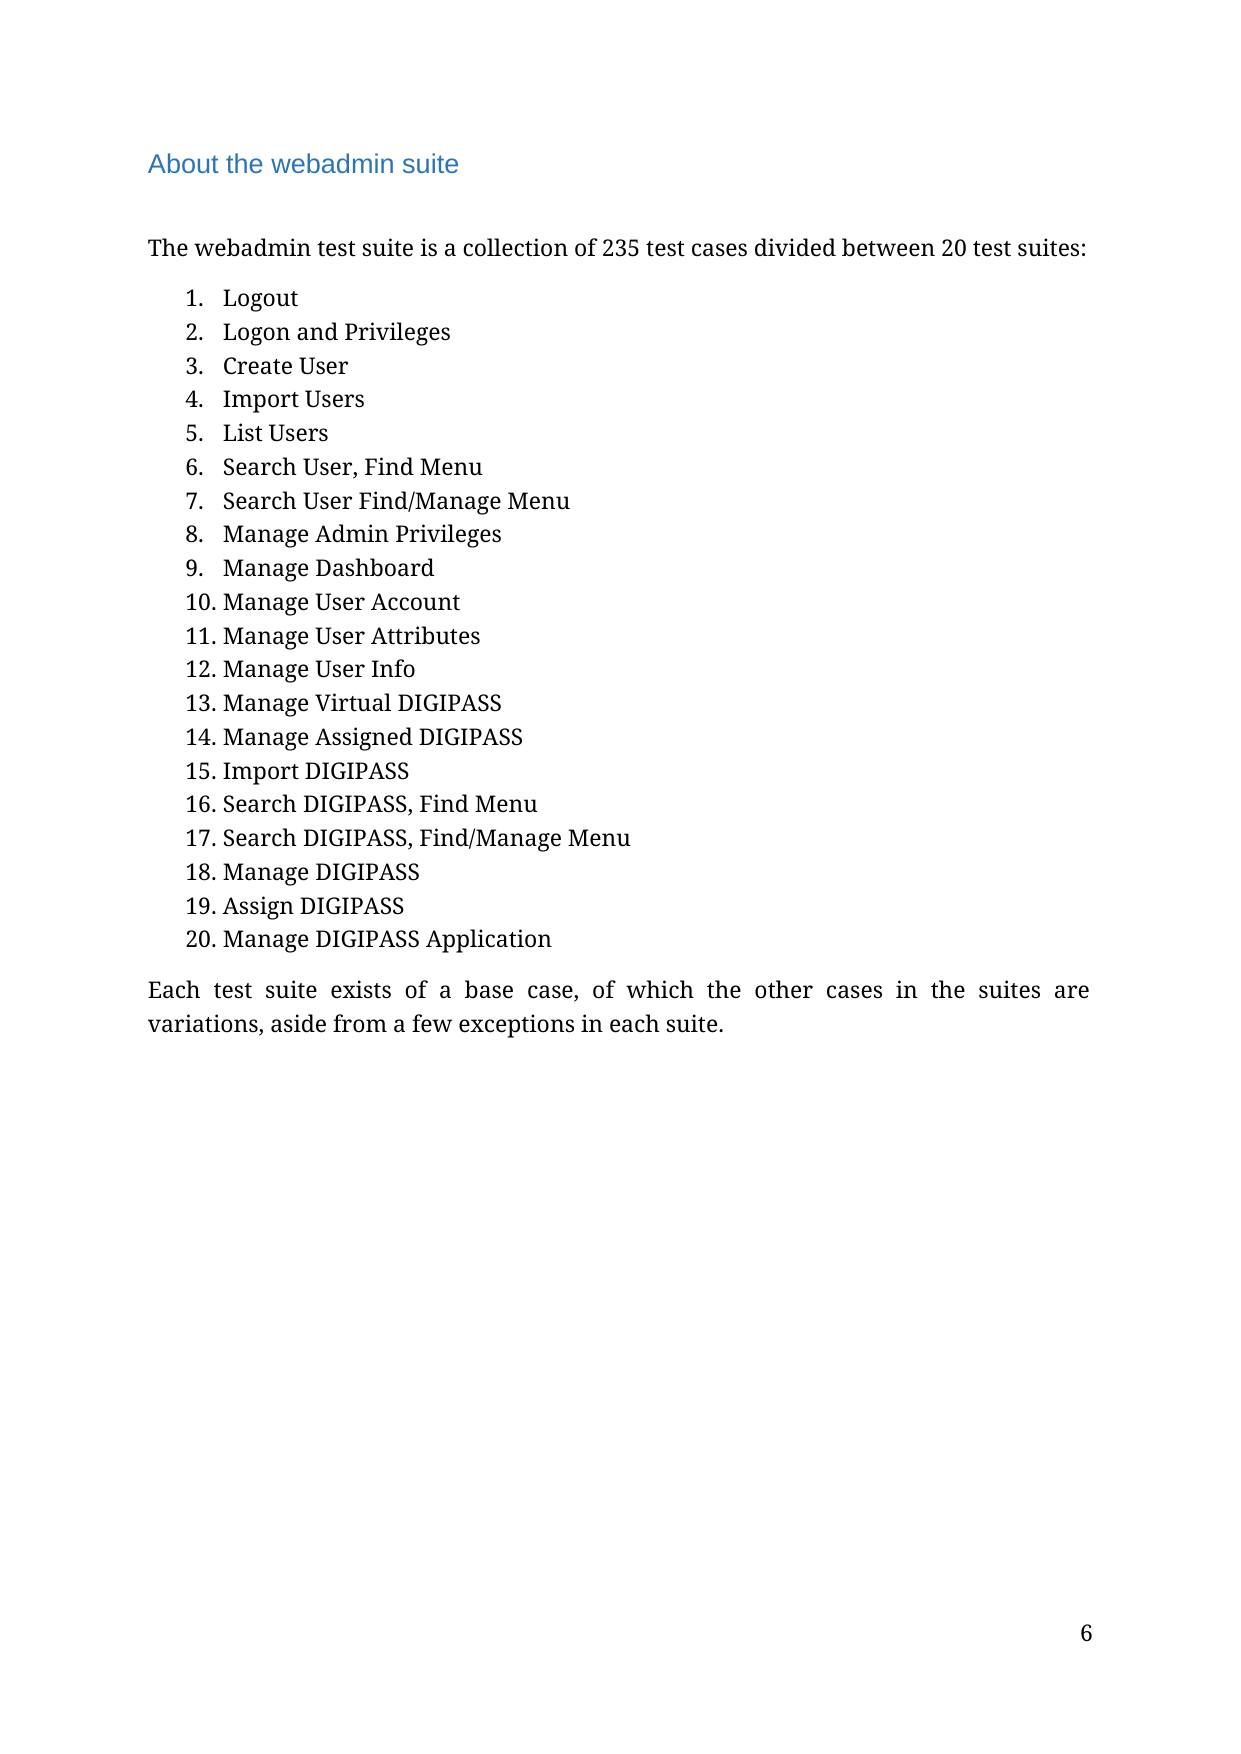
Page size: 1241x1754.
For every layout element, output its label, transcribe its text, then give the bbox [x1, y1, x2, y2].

list Logout [185, 282, 1093, 313]
list Import DIGIPASS [185, 755, 1093, 786]
list Import Users [185, 383, 1093, 415]
list Search User Find/Manage Menu [185, 485, 1093, 516]
subtitle About the webadmin suite [148, 148, 1093, 179]
list Search User, Find Menu [185, 451, 1093, 482]
list Manage User Attributes [185, 620, 1093, 651]
list Manage DIGIPASS Application [185, 923, 1093, 955]
list Assign DIGIPASS [185, 890, 1093, 921]
list Manage User Info [185, 653, 1093, 685]
list Manage Dashboard [185, 552, 1093, 583]
list Manage DIGIPASS [185, 856, 1093, 887]
list Search DIGIPASS, Find Menu [185, 788, 1093, 820]
list Manage User Account [185, 586, 1093, 617]
text Each test suite exists of a base case, of which the other cases in the suites are variations, aside from a few exceptions in each suite. [148, 974, 1093, 1039]
list Manage Assigned DIGIPASS [185, 721, 1093, 752]
list Manage Admin Privileges [185, 518, 1093, 550]
list Logon and Privileges [185, 316, 1093, 347]
list Manage Virtual DIGIPASS [185, 687, 1093, 718]
list List Users [185, 417, 1093, 448]
list Search DIGIPASS, Find/Manage Menu [185, 822, 1093, 853]
text The webadmin test suite is a collection of 235 test cases divided between 20 test suites: [148, 232, 1093, 263]
list Create User [185, 350, 1093, 381]
